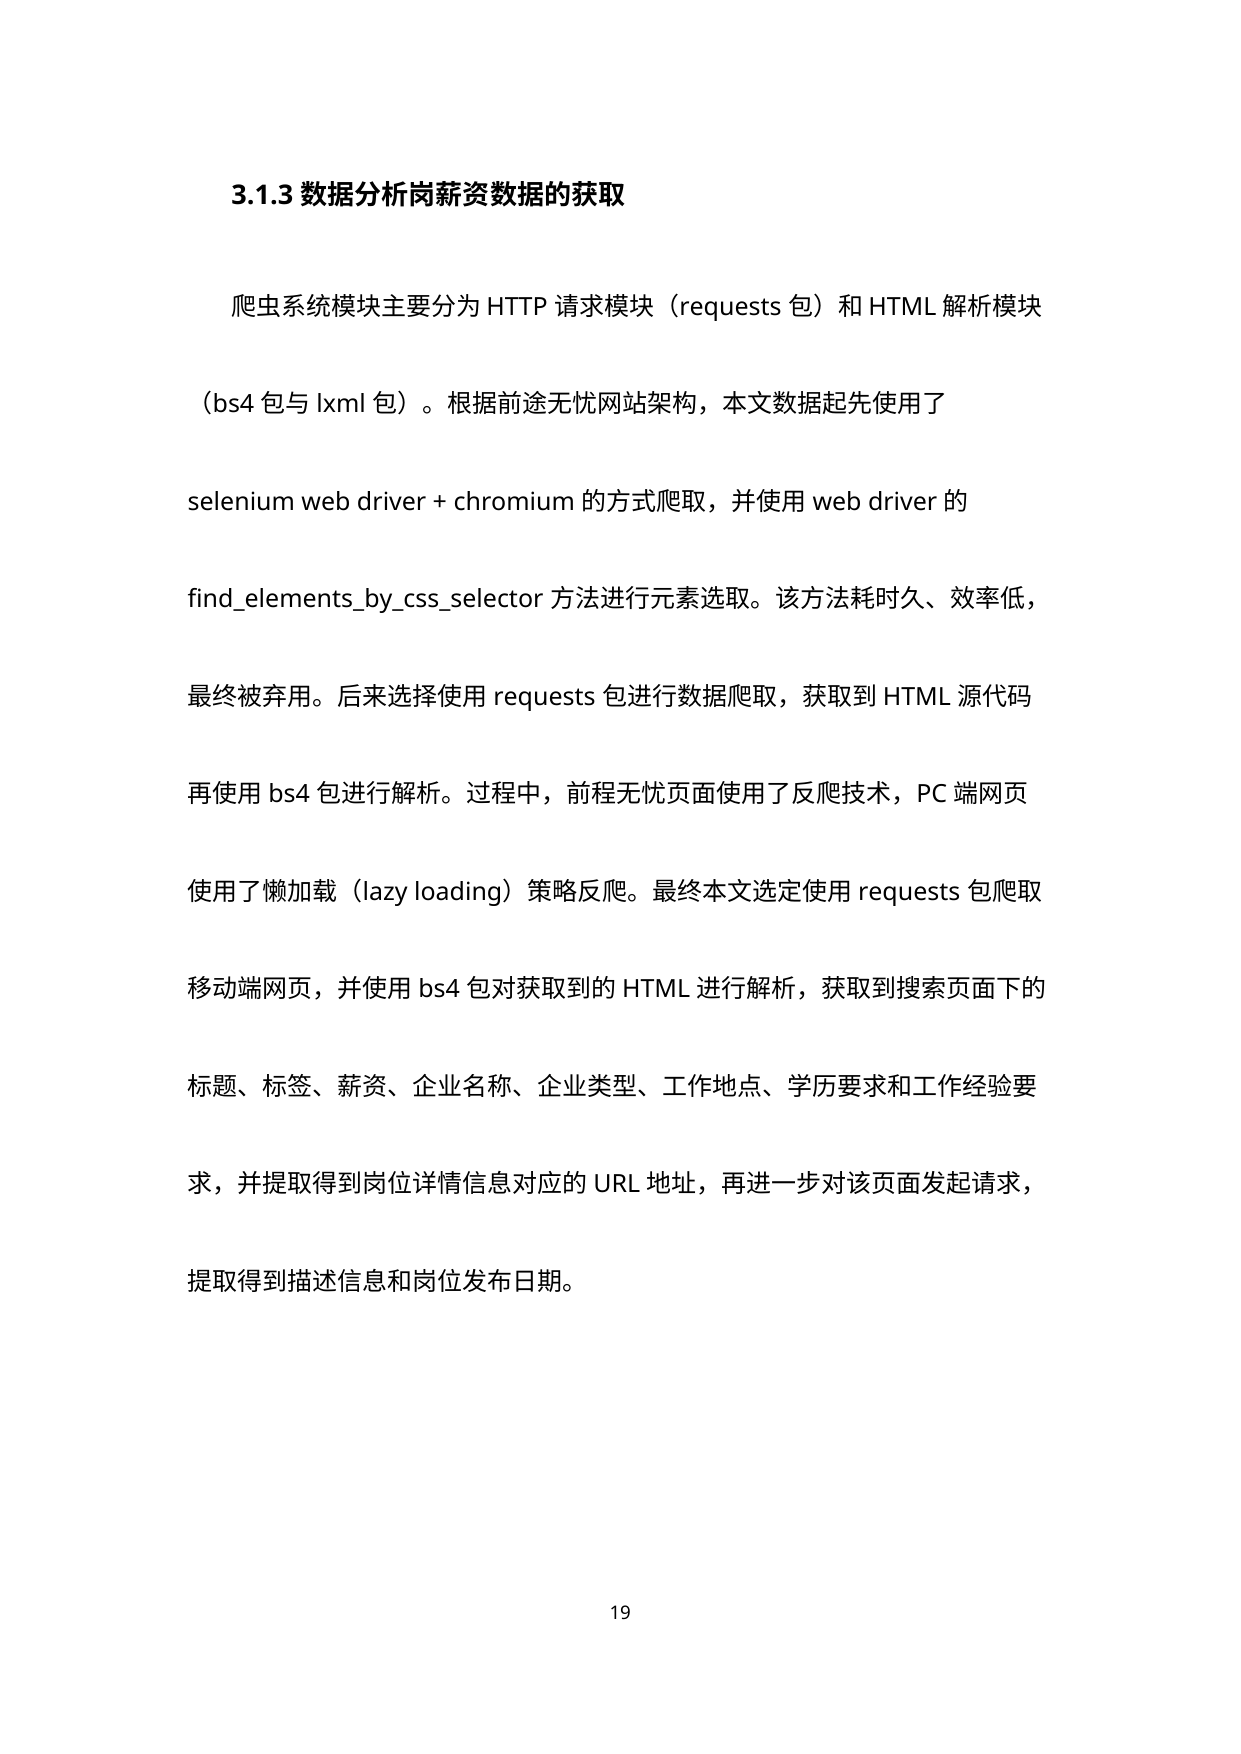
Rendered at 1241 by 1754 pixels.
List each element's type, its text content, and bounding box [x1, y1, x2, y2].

text 爬虫系统模块主要分为HTTP 请求模块（requests 包）和HTML 解析模块（bs4 包与 lxml 包）。根据前途无忧网站架构，本文数据起先使用了 selenium web driver + chromium 的方式爬取，并使用 web driver 的 find_elements_by_css_selector 方法进行元素选取。该方法耗时久、效率低，最终被弃用。后来选择使用 requests 包进行数据爬取，获取到 HTML 源代码再使用 bs4 包进行解析。过程中，前程无忧页面使用了反爬技术，PC 端网页使用了懒加载（lazy loading）策略反爬。最终本文选定使用 requests 包爬取移动端网页，并使用 bs4 包对获取到的 HTML 进行解析，获取到搜索页面下的标题、标签、薪资、企业名称、企业类型、工作地点、学历要求和工作经验要求，并提取得到岗位详情信息对应的 URL 地址，再进一步对该页面发起请求，提取得到描述信息和岗位发布日期。 [187, 272, 1053, 1312]
text 3.1.3 数据分析岗薪资数据的获取 [187, 160, 1053, 225]
